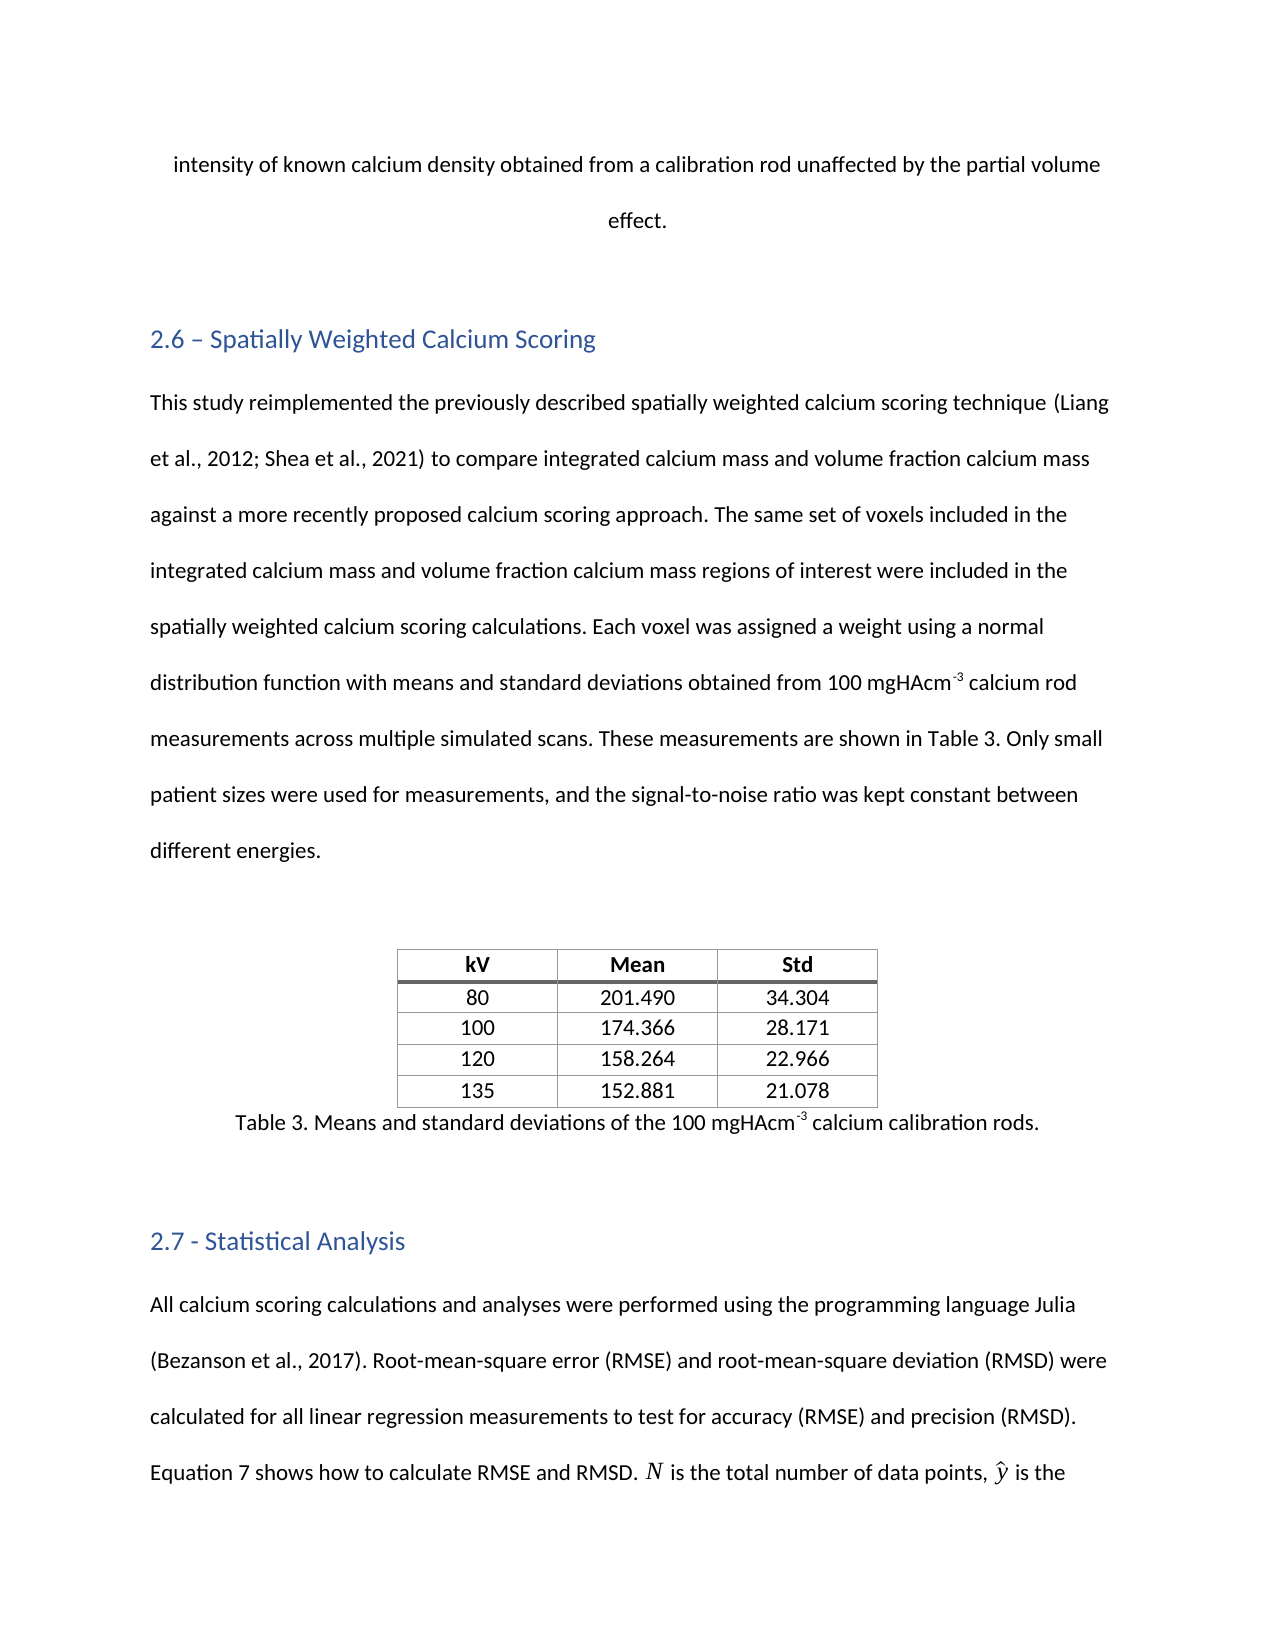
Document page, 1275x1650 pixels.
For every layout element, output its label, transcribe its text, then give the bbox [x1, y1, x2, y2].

table_cell 28.171 [718, 1013, 877, 1043]
table_cell 34.304 [718, 984, 877, 1012]
text Table 3. Means and standard deviations of the 100 mgHAcm-3 calcium calibration rods. [150, 1108, 1125, 1136]
subtitle 2.6 – Spatially Weighted Calcium Scoring [150, 322, 1125, 355]
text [150, 150, 1125, 234]
table_header Std [718, 950, 877, 980]
table_cell 21.078 [718, 1076, 877, 1107]
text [150, 1290, 1125, 1486]
subtitle 2.7 - Statistical Analysis [150, 1224, 1125, 1257]
table_cell 135 [398, 1076, 557, 1107]
table_cell 152.881 [558, 1076, 717, 1107]
table_cell 22.966 [718, 1045, 877, 1075]
text This study reimplemented the previously described spatially weighted calcium scoring technique (Liang et al., 2012; Shea et al., 2021) to compare integrated calcium mass and volume fraction calcium mass against a more recently proposed calcium scoring approach. The same set of voxels included in the integrated calcium mass and volume fraction calcium mass regions of interest were included in the spatially weighted calcium scoring calculations. Each voxel was assigned a weight using a normal distribution function with means and standard deviations obtained from 100 mgHAcm-3 calcium rod measurements across multiple simulated scans. These measurements are shown in Table 3. Only small patient sizes were used for measurements, and the signal-to-noise ratio was kept constant between different energies. [150, 388, 1125, 865]
table_header Mean [558, 950, 717, 980]
table_cell 174.366 [558, 1013, 717, 1043]
table_header kV [398, 950, 557, 980]
table_cell 120 [398, 1045, 557, 1075]
table_cell 158.264 [558, 1045, 717, 1075]
table_cell 80 [398, 984, 557, 1012]
table_cell 201.490 [558, 984, 717, 1012]
table_cell 100 [398, 1013, 557, 1043]
